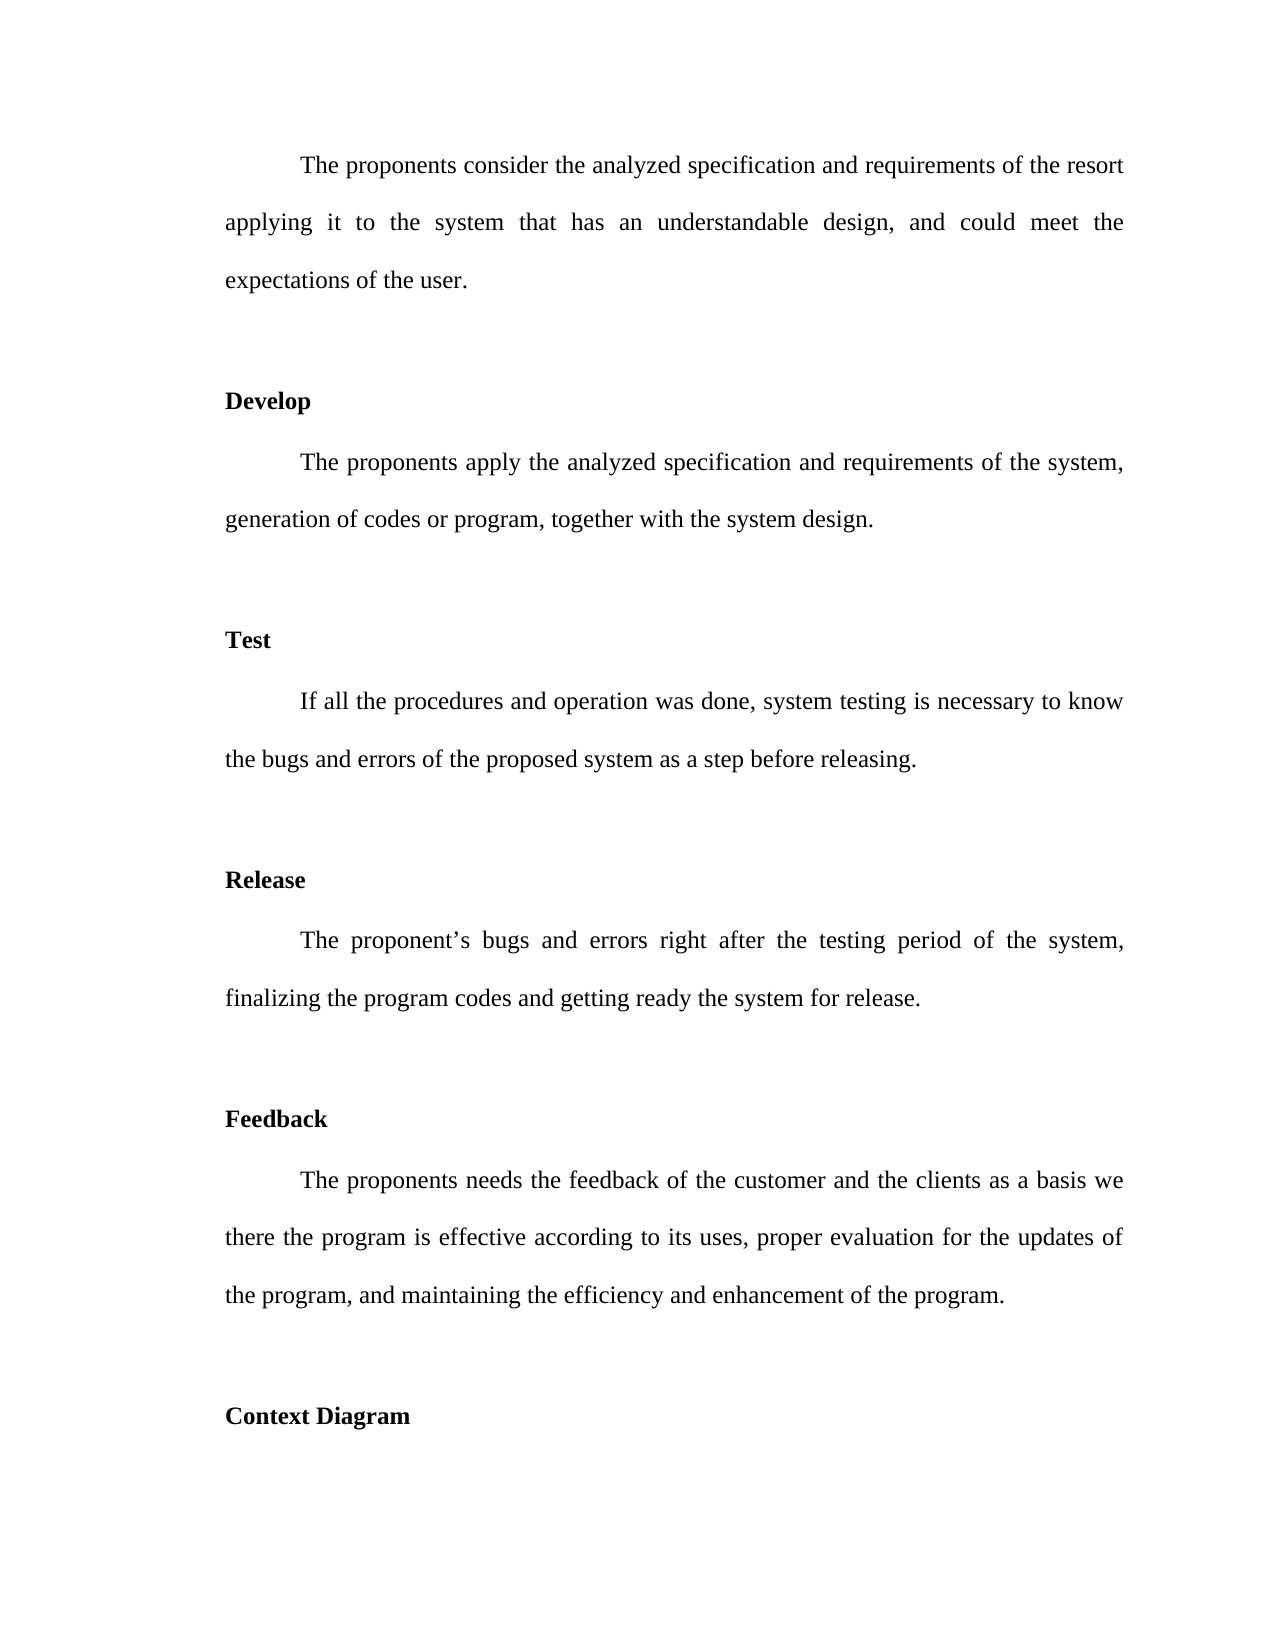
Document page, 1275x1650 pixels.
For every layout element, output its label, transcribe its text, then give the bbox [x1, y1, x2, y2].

text Context Diagram [225, 1401, 1125, 1430]
text Develop [225, 386, 1125, 415]
text Feedback [225, 1104, 1125, 1133]
text The proponents consider the analyzed specification and requirements of the resort applying it to the system that has an understandable design, and could meet the expectations of the user. [225, 150, 1125, 294]
text The proponent’s bugs and errors right after the testing period of the system, finalizing the program codes and getting ready the system for release. [225, 926, 1125, 1012]
text The proponents needs the feedback of the customer and the clients as a basis we there the program is effective according to its uses, proper evaluation for the updates of the program, and maintaining the efficiency and enhancement of the program. [225, 1165, 1125, 1309]
text If all the procedures and operation was done, system testing is necessary to know the bugs and errors of the proposed system as a step before releasing. [225, 686, 1125, 772]
text Release [225, 865, 1125, 894]
text Test [225, 626, 1125, 654]
text The proponents apply the analyzed specification and requirements of the system, generation of codes or program, together with the system design. [225, 447, 1125, 533]
